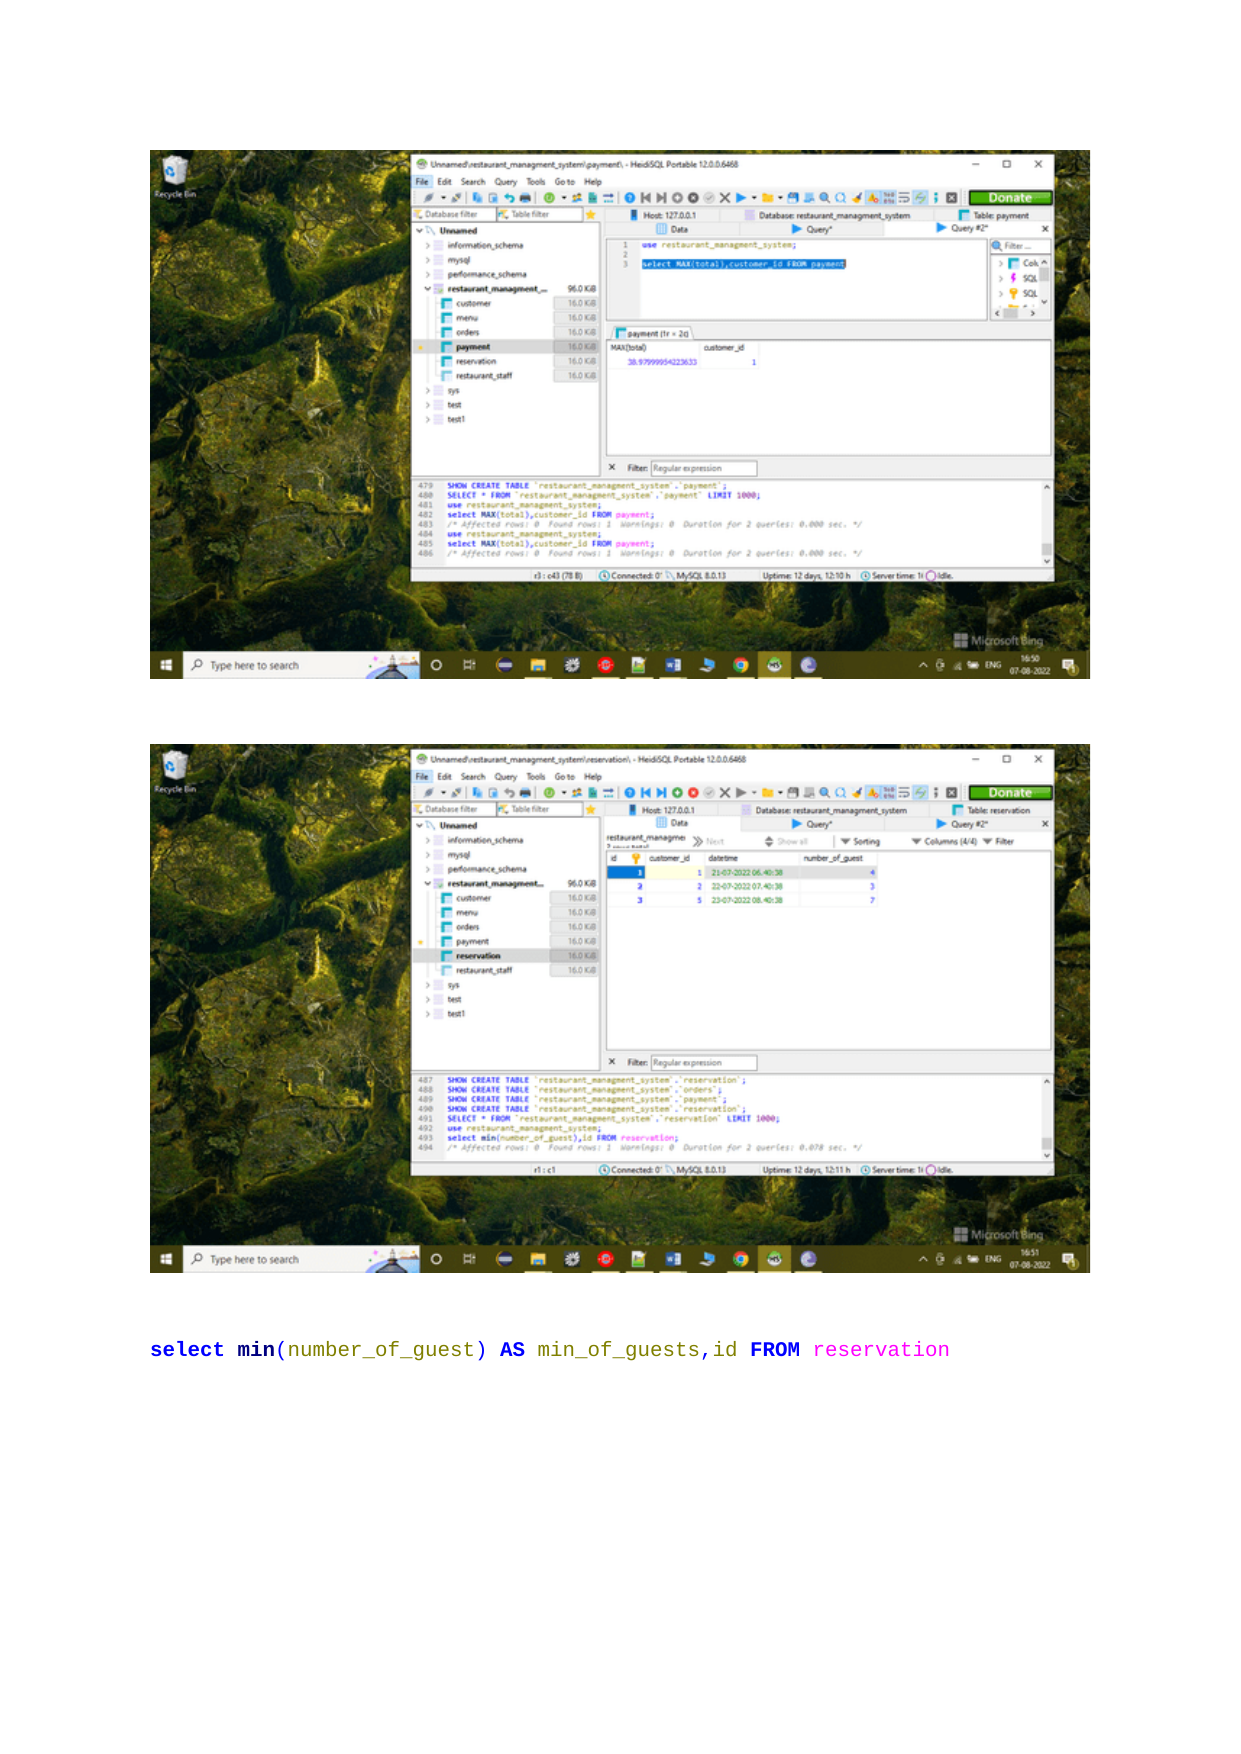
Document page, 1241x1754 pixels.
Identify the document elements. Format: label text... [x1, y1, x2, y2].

picture [150, 150, 1091, 679]
picture [150, 744, 1091, 1273]
text select min(number_of_guest) AS min_of_guests,id FROM reservation [150, 1339, 1090, 1362]
